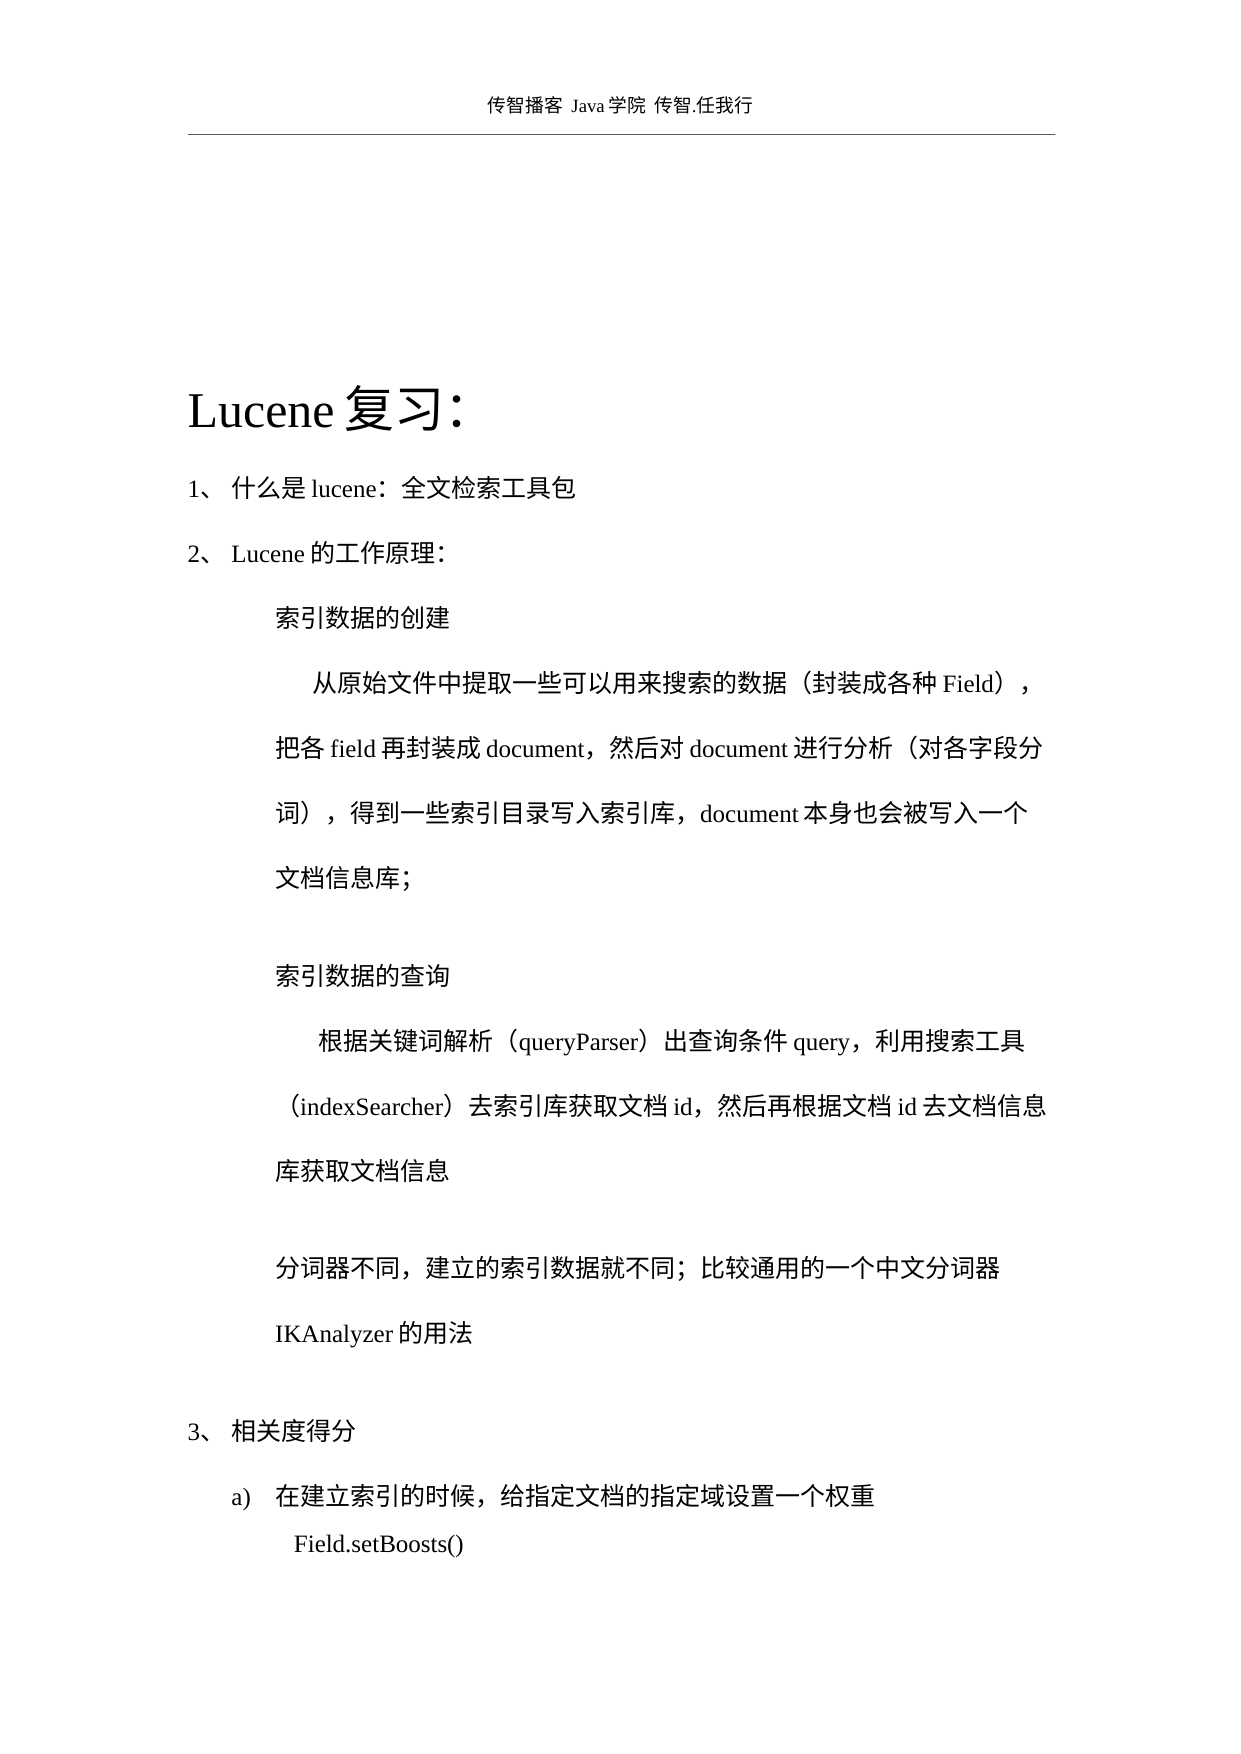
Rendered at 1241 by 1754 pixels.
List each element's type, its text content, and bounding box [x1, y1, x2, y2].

text Lucene复习： [187, 357, 1053, 454]
list Field.setBoosts() [275, 1527, 1053, 1559]
list 从原始文件中提取一些可以用来搜索的数据（封装成各种Field），把各field再封装成document，然后对document进行分析（对各字段分词），得到一些索引目录写入索引库，document本身也会被写入一个文档信息库； [275, 649, 1053, 909]
list 在建立索引的时候，给指定文档的指定域设置一个权重 [231, 1462, 1053, 1527]
list 根据关键词解析（queryParser）出查询条件query，利用搜索工具（indexSearcher）去索引库获取文档id，然后再根据文档id去文档信息库获取文档信息 [275, 1007, 1053, 1202]
list 分词器不同，建立的索引数据就不同；比较通用的一个中文分词器IKAnalyzer的用法 [275, 1234, 1053, 1364]
list 索引数据的查询 [275, 942, 1053, 1007]
list 什么是lucene：全文检索工具包 [187, 454, 1053, 519]
list Lucene的工作原理： [187, 519, 1053, 584]
list 索引数据的创建 [275, 584, 1053, 649]
list 相关度得分 [187, 1397, 1053, 1462]
